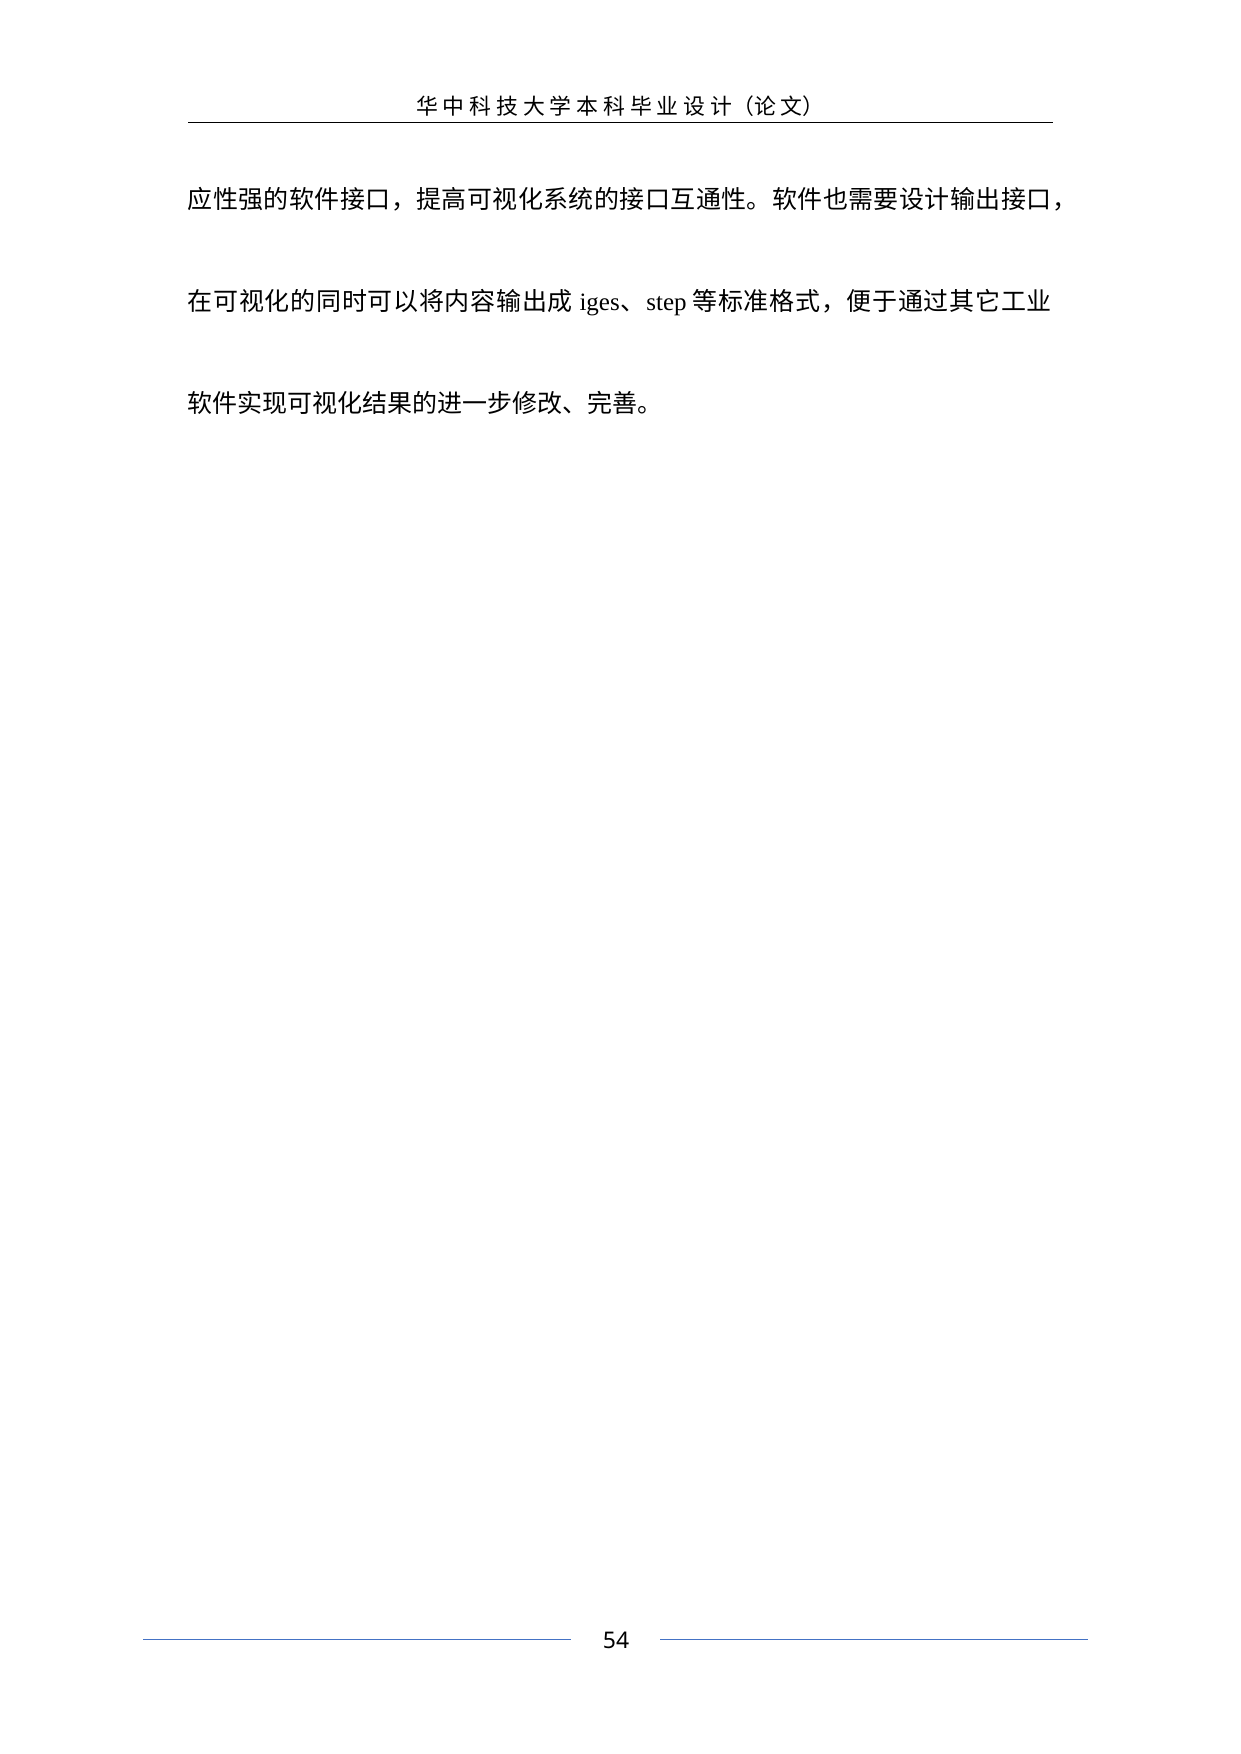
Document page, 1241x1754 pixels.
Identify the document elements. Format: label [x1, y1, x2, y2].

text [187, 164, 1053, 436]
